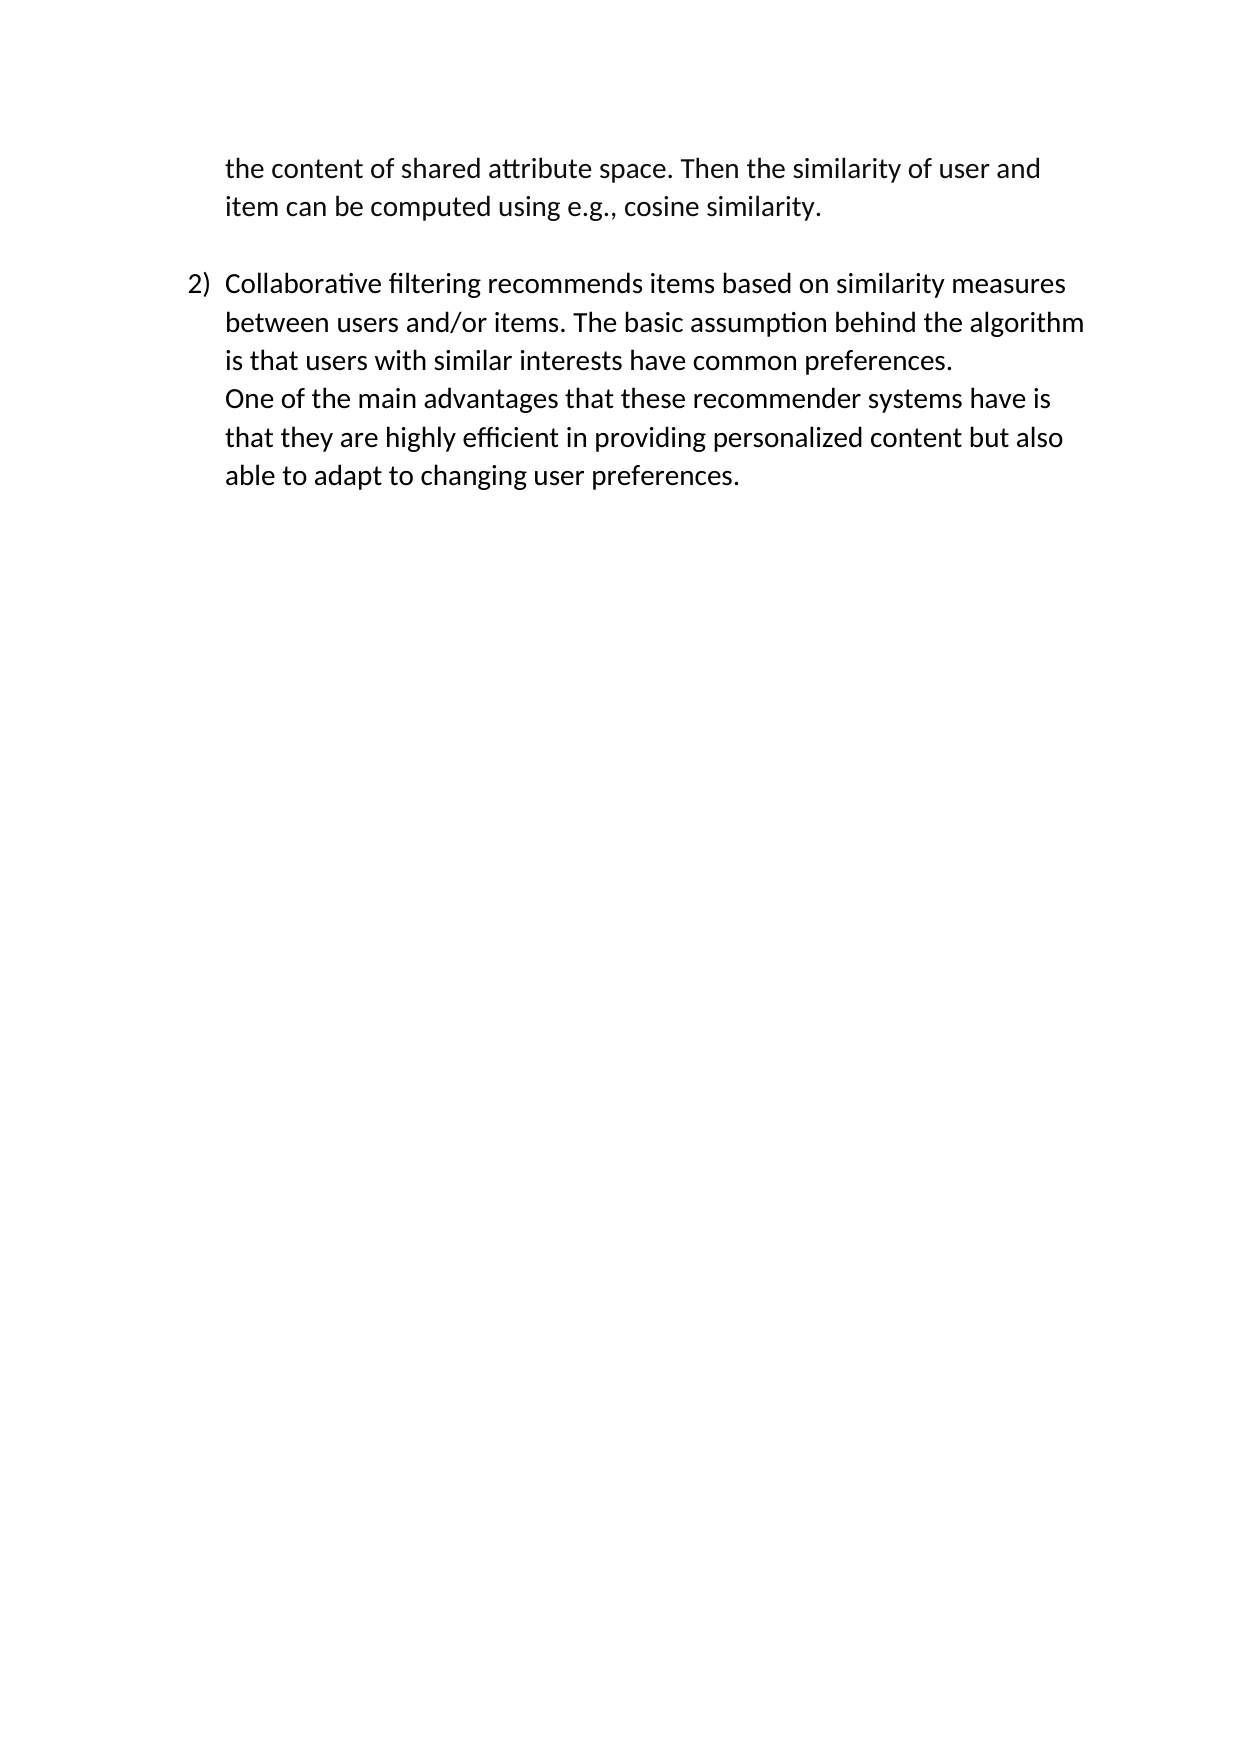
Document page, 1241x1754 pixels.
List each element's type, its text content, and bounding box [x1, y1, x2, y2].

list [225, 150, 1090, 224]
list Collaborative filtering recommends items based on similarity measures between users and/or items. The basic assumption behind the algorithm is that users with similar interests have common preferences. [187, 265, 1090, 378]
list One of the main advantages that these recommender systems have is that they are highly efficient in providing personalized content but also able to adapt to changing user preferences. [225, 381, 1090, 493]
